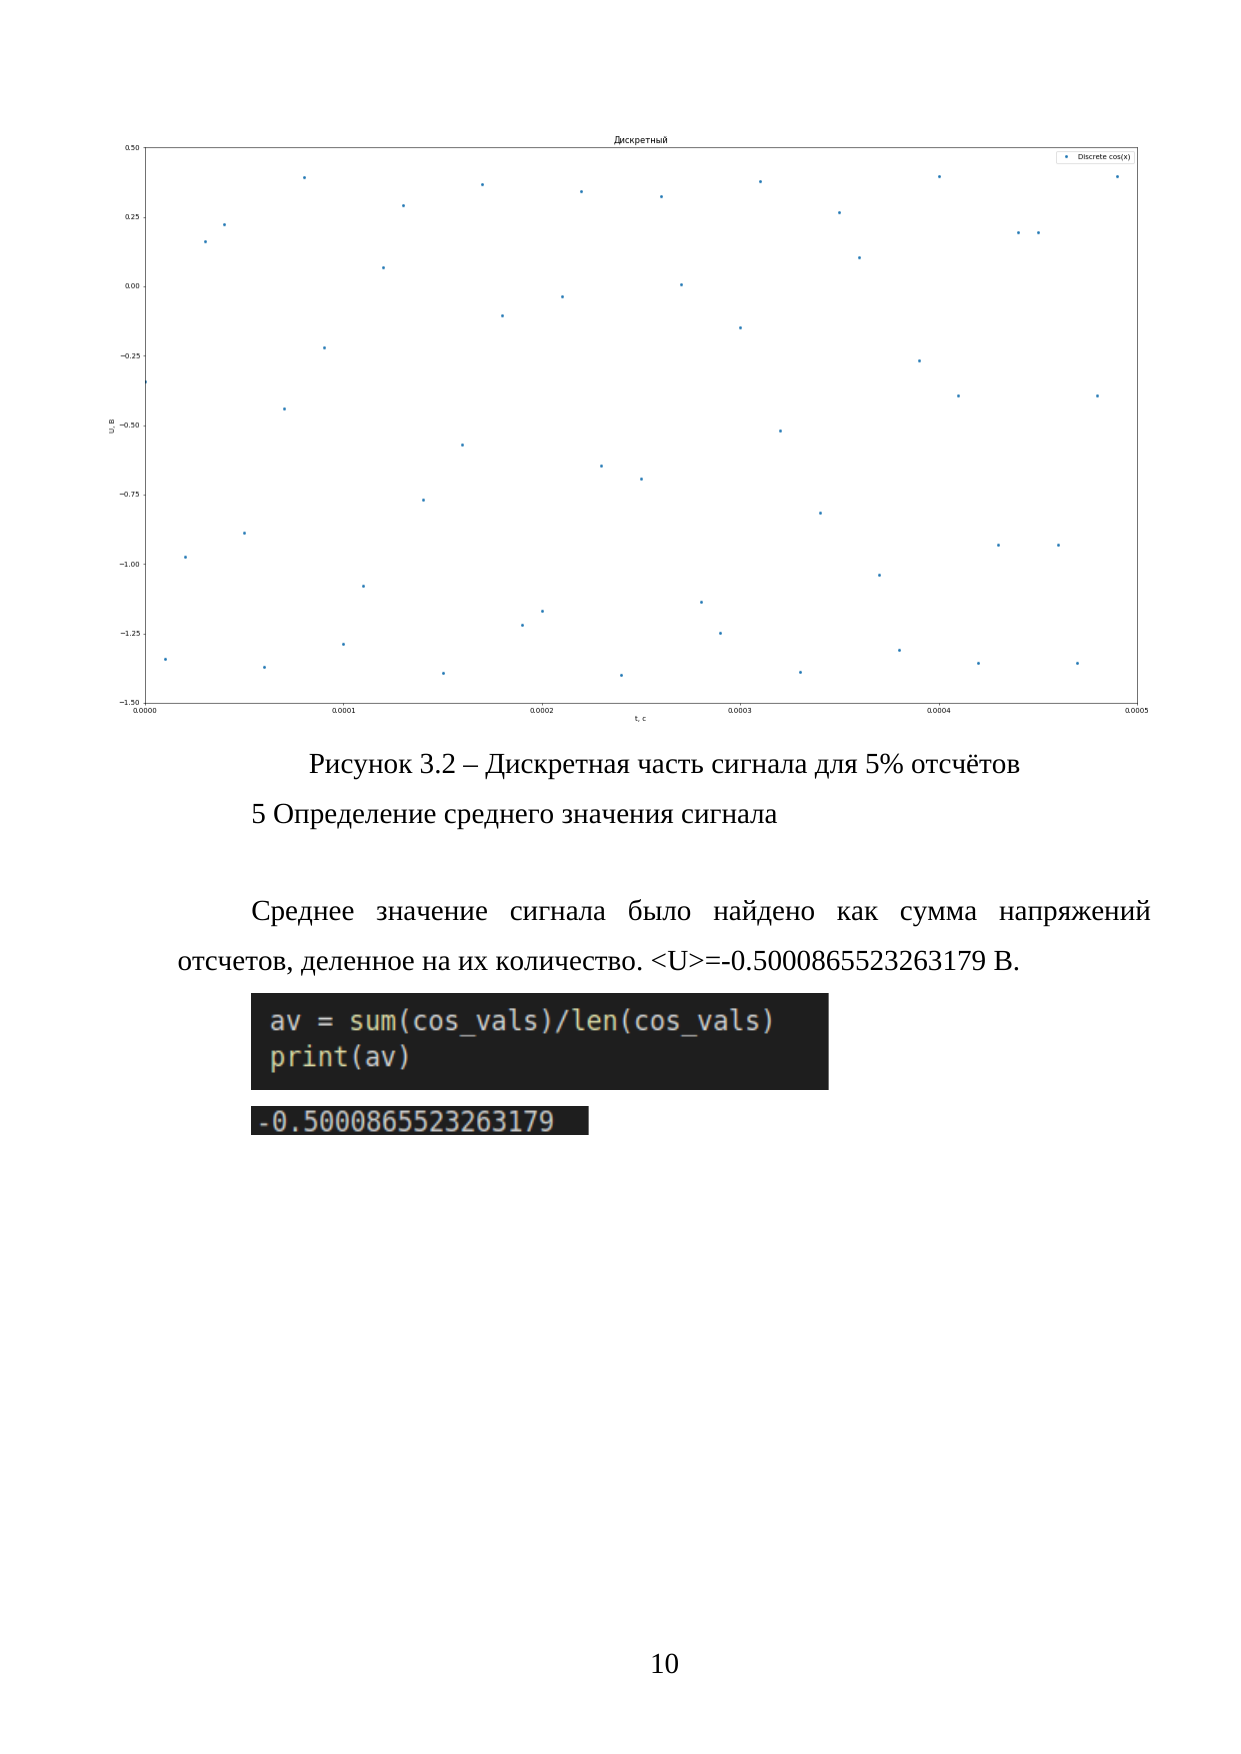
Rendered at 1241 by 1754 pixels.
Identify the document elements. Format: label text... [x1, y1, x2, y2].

picture [251, 993, 829, 1090]
subtitle Определение среднего значения сигнала [251, 796, 1152, 830]
picture [103, 118, 1168, 730]
text Рисунок 3.2 – Дискретная часть сигнала для 5% отсчётов [177, 746, 1152, 779]
text Среднее значение сигнала было найдено как сумма напряжений отсчетов, деленное на их количество. <U>=-0.5000865523263179 В. [177, 893, 1152, 977]
picture [251, 1106, 589, 1135]
